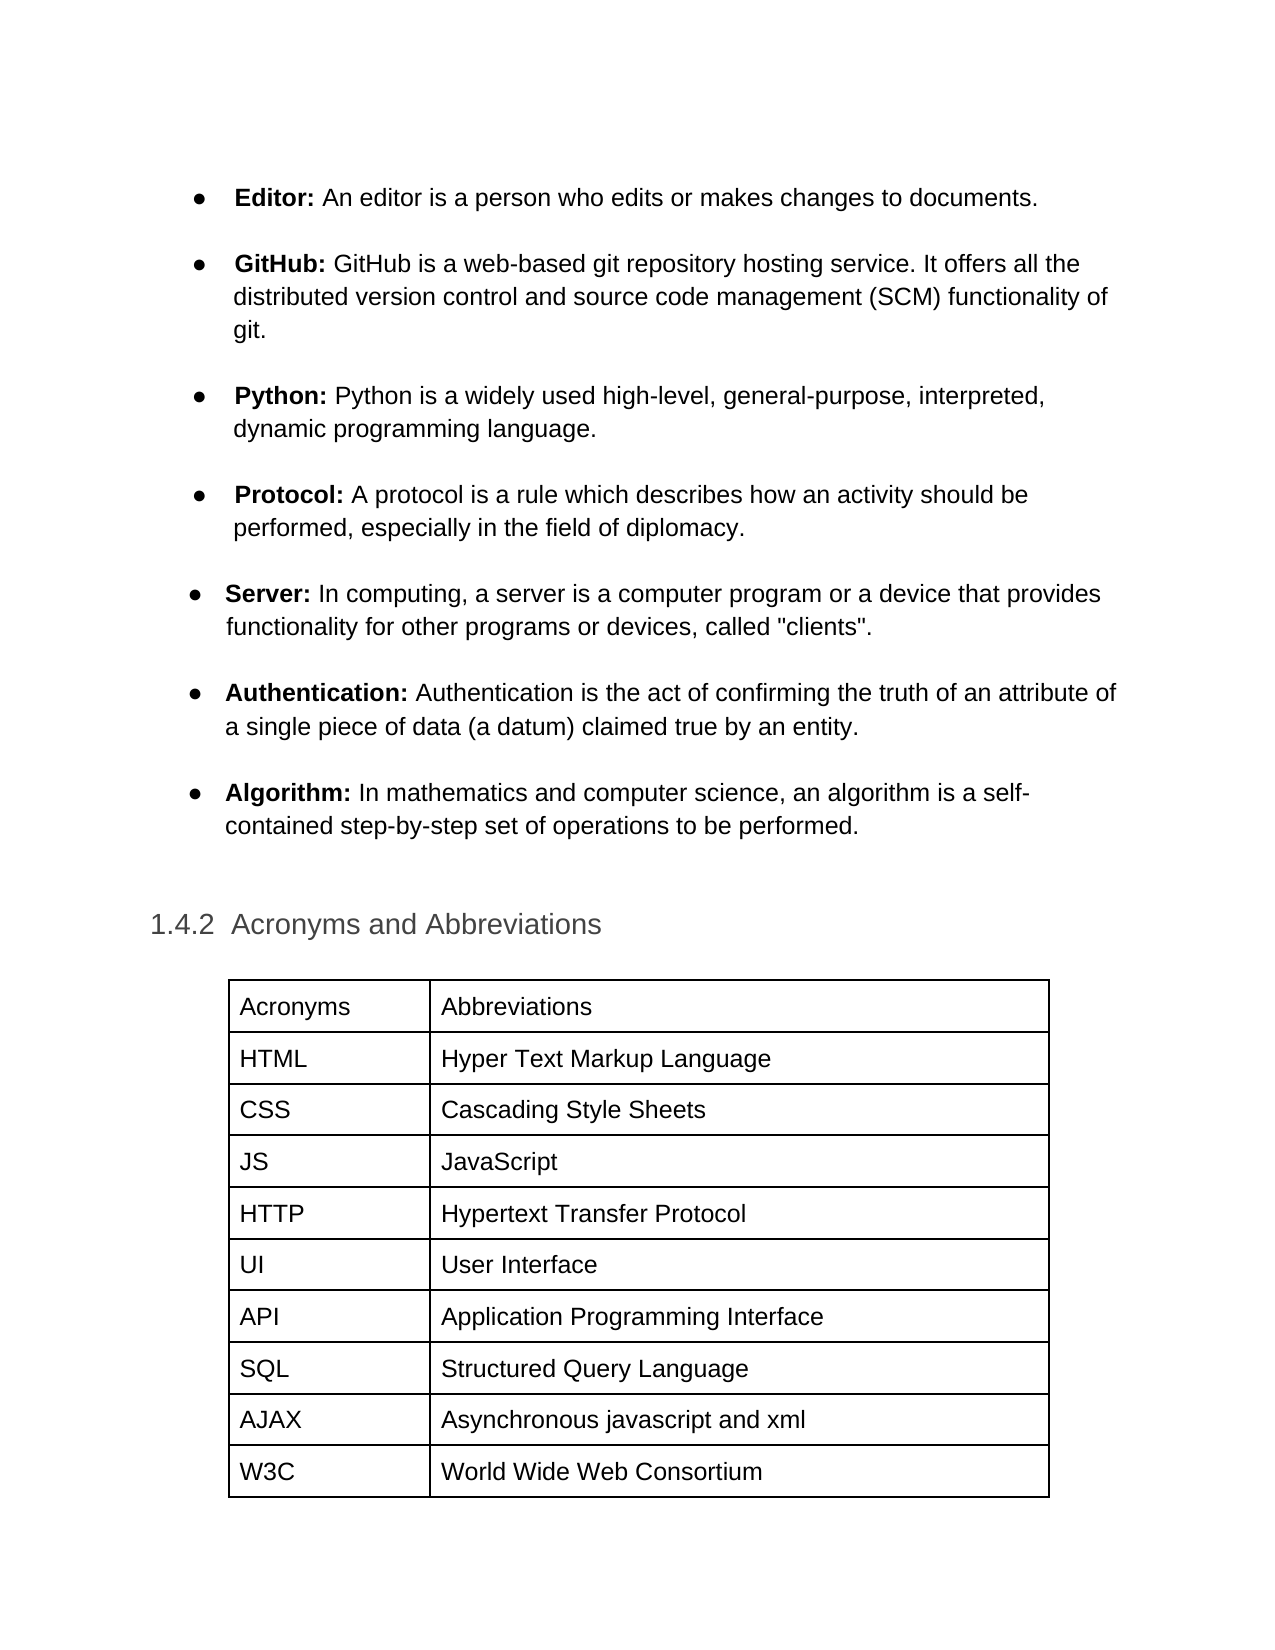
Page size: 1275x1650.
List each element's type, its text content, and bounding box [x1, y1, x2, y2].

text git. [150, 315, 1125, 344]
table_cell SQL [230, 1343, 429, 1393]
subtitle 1.4.2 Acronyms and Abbreviations [150, 907, 1125, 941]
table_cell Hyper Text Markup Language [431, 1033, 1048, 1083]
text ● Python:​ Python is a widely used high-level, general-purpose, interpreted, [150, 381, 1125, 410]
text dynamic programming language. [150, 414, 1125, 443]
table_header Acronyms [230, 981, 429, 1031]
table_header Abbreviations [431, 981, 1048, 1031]
list Authentication:​ Authentication is the act of confirming the truth of an attribute of a single piece of data (a datum) claimed true by an entity. [187, 678, 1125, 740]
table_cell HTTP [230, 1188, 429, 1238]
table_cell W3C [230, 1446, 429, 1496]
list Server:​ In computing, a server is a computer program or a device that provides [187, 579, 1125, 608]
table_cell Hypertext Transfer Protocol [431, 1188, 1048, 1238]
table_cell UI [230, 1240, 429, 1289]
table_cell World Wide Web Consortium [431, 1446, 1048, 1496]
list Algorithm:​ In mathematics and computer science, an algorithm is a self-contained step-by-step set of operations to be performed. [187, 778, 1125, 839]
table_cell Cascading Style Sheets [431, 1085, 1048, 1134]
table_cell Structured Query Language [431, 1343, 1048, 1393]
table_cell API [230, 1291, 429, 1341]
table_cell JS [230, 1136, 429, 1186]
table_cell AJAX [230, 1395, 429, 1444]
text ● Protocol:​ A protocol is a rule which describes how an activity should be [150, 480, 1125, 509]
text ● Editor:​ An editor is a person who edits or makes changes to documents. [150, 183, 1125, 212]
table_cell JavaScript [431, 1136, 1048, 1186]
table_cell User Interface [431, 1240, 1048, 1289]
text distributed version control and source code management (SCM) functionality of [150, 282, 1125, 311]
text ● GitHub:​ GitHub is a web-based git repository hosting service. It offers all the [150, 249, 1125, 278]
table_cell HTML [230, 1033, 429, 1083]
text functionality for other programs or devices, called "clients". [150, 612, 1125, 641]
table_cell Application Programming Interface [431, 1291, 1048, 1341]
text performed, especially in the field of diplomacy. [150, 513, 1125, 542]
table_cell Asynchronous javascript and xml [431, 1395, 1048, 1444]
table_cell CSS [230, 1085, 429, 1134]
